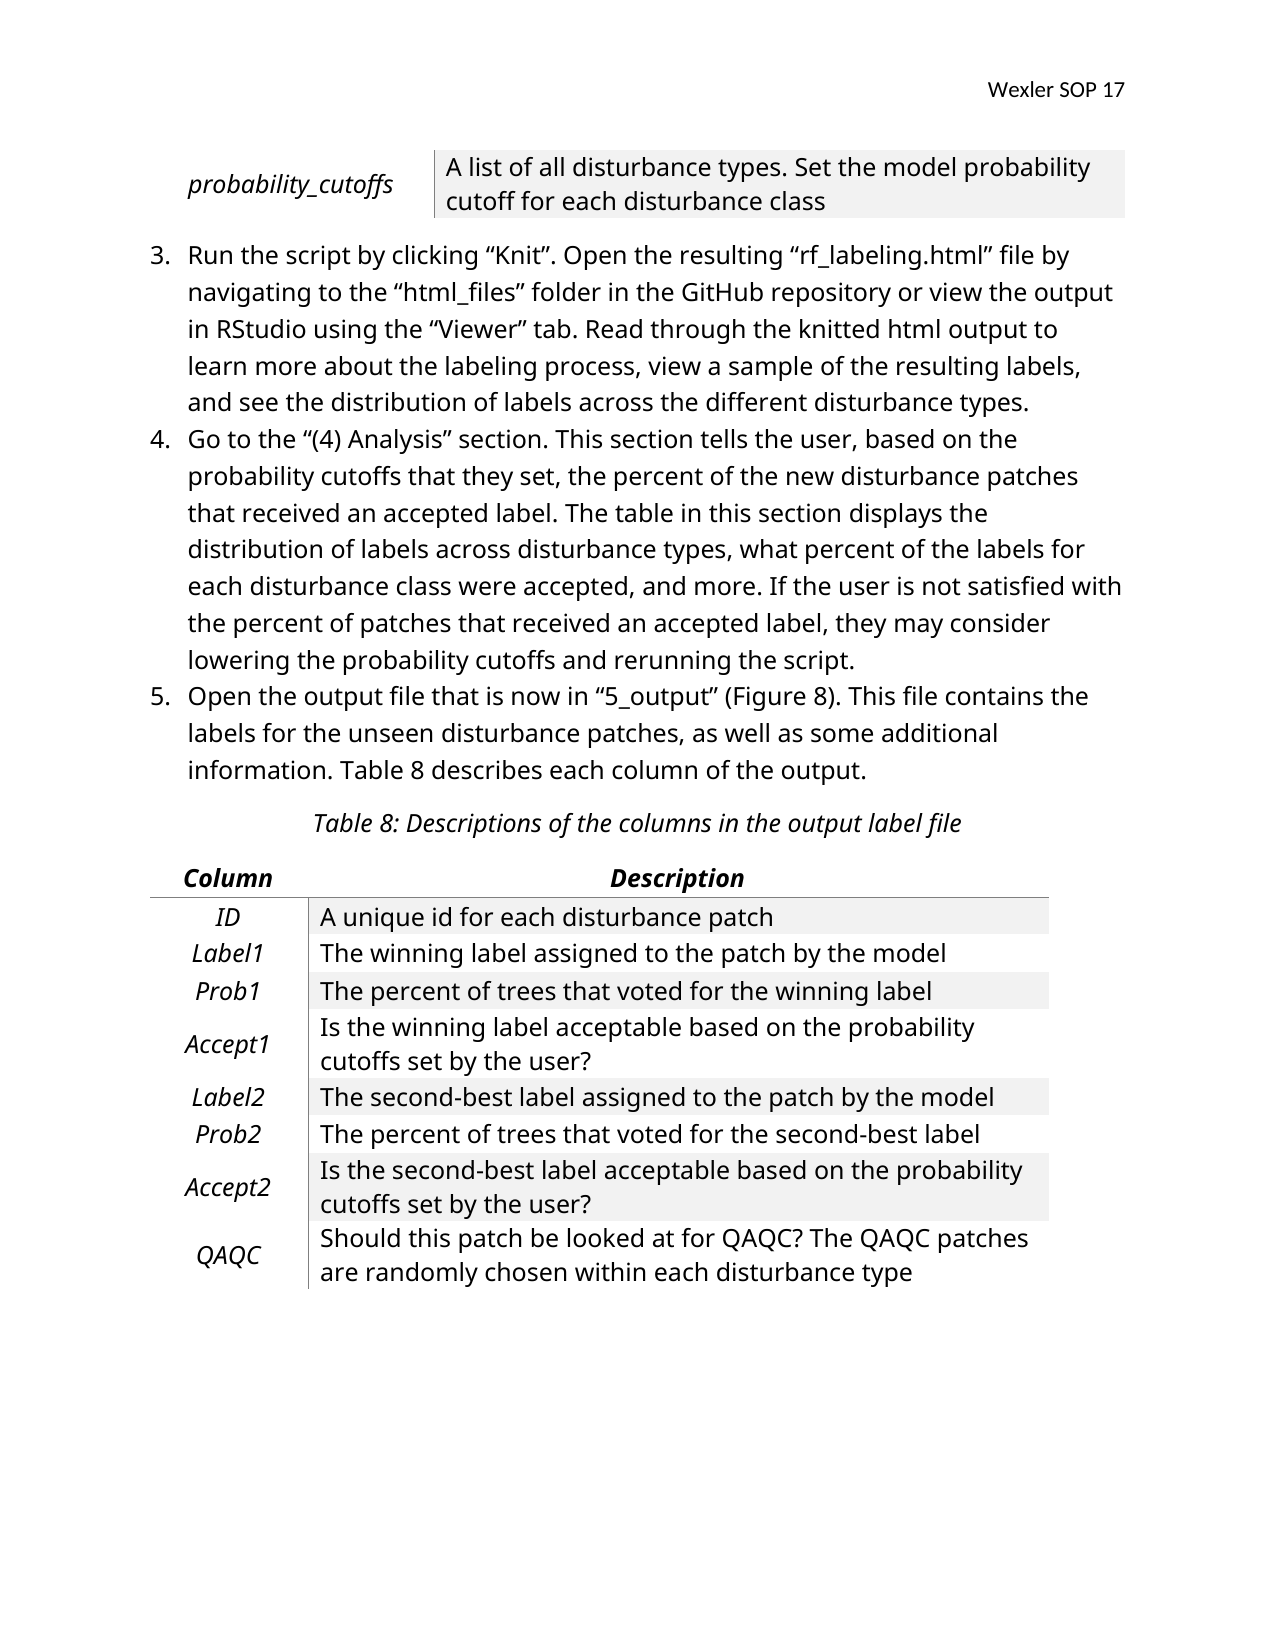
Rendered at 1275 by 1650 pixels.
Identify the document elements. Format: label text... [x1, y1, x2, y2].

table_cell Prob2 [150, 1115, 308, 1153]
table_cell Is the winning label acceptable based on the probability cutoffs set by the user? [309, 1010, 1049, 1078]
list Open the output file that is now in “5_output” (Figure 8). This file contains the labels for the unseen disturbance patches, as well as some additional information. Table 8 describes each column of the output. [150, 679, 1125, 787]
table_cell The percent of trees that voted for the second-best label [309, 1115, 1049, 1153]
table_cell Should this patch be looked at for QAQC? The QAQC patches are randomly chosen within each disturbance type [309, 1221, 1049, 1289]
table_cell The second-best label assigned to the patch by the model [309, 1078, 1049, 1115]
list Run the script by clicking “Knit”. Open the resulting “rf_labeling.html” file by navigating to the “html_files” folder in the GitHub repository or view the output in RStudio using the “Viewer” tab. Read through the knitted html output to learn more about the labeling process, view a sample of the resulting labels, and see the distribution of labels across the different disturbance types. [150, 238, 1125, 419]
table_cell Is the second-best label acceptable based on the probability cutoffs set by the user? [309, 1153, 1049, 1221]
table_header Column [150, 860, 309, 897]
table_cell Prob1 [150, 972, 308, 1009]
table_cell Accept2 [150, 1153, 308, 1221]
table_cell Accept1 [150, 1010, 308, 1078]
table_cell probability_cutoffs [150, 150, 434, 218]
list Go to the “(4) Analysis” section. This section tells the user, based on the probability cutoffs that they set, the percent of the new disturbance patches that received an accepted label. The table in this section displays the distribution of labels across disturbance types, what percent of the labels for each disturbance class were accepted, and more. If the user is not satisfied with the percent of patches that received an accepted label, they may consider lowering the probability cutoffs and rerunning the script. [150, 422, 1125, 676]
table_cell Label1 [150, 935, 308, 972]
table_cell A list of all disturbance types. Set the model probability cutoff for each disturbance class [435, 150, 1125, 218]
text Table 8: Descriptions of the columns in the output label file [150, 806, 1125, 840]
table_cell The winning label assigned to the patch by the model [309, 935, 1049, 972]
table_cell A unique id for each disturbance patch [309, 898, 1049, 934]
table_cell QAQC [150, 1221, 308, 1289]
table_cell The percent of trees that voted for the winning label [309, 972, 1049, 1009]
table_cell Label2 [150, 1078, 308, 1115]
table_cell ID [150, 898, 308, 934]
table_header Description [309, 860, 1049, 897]
